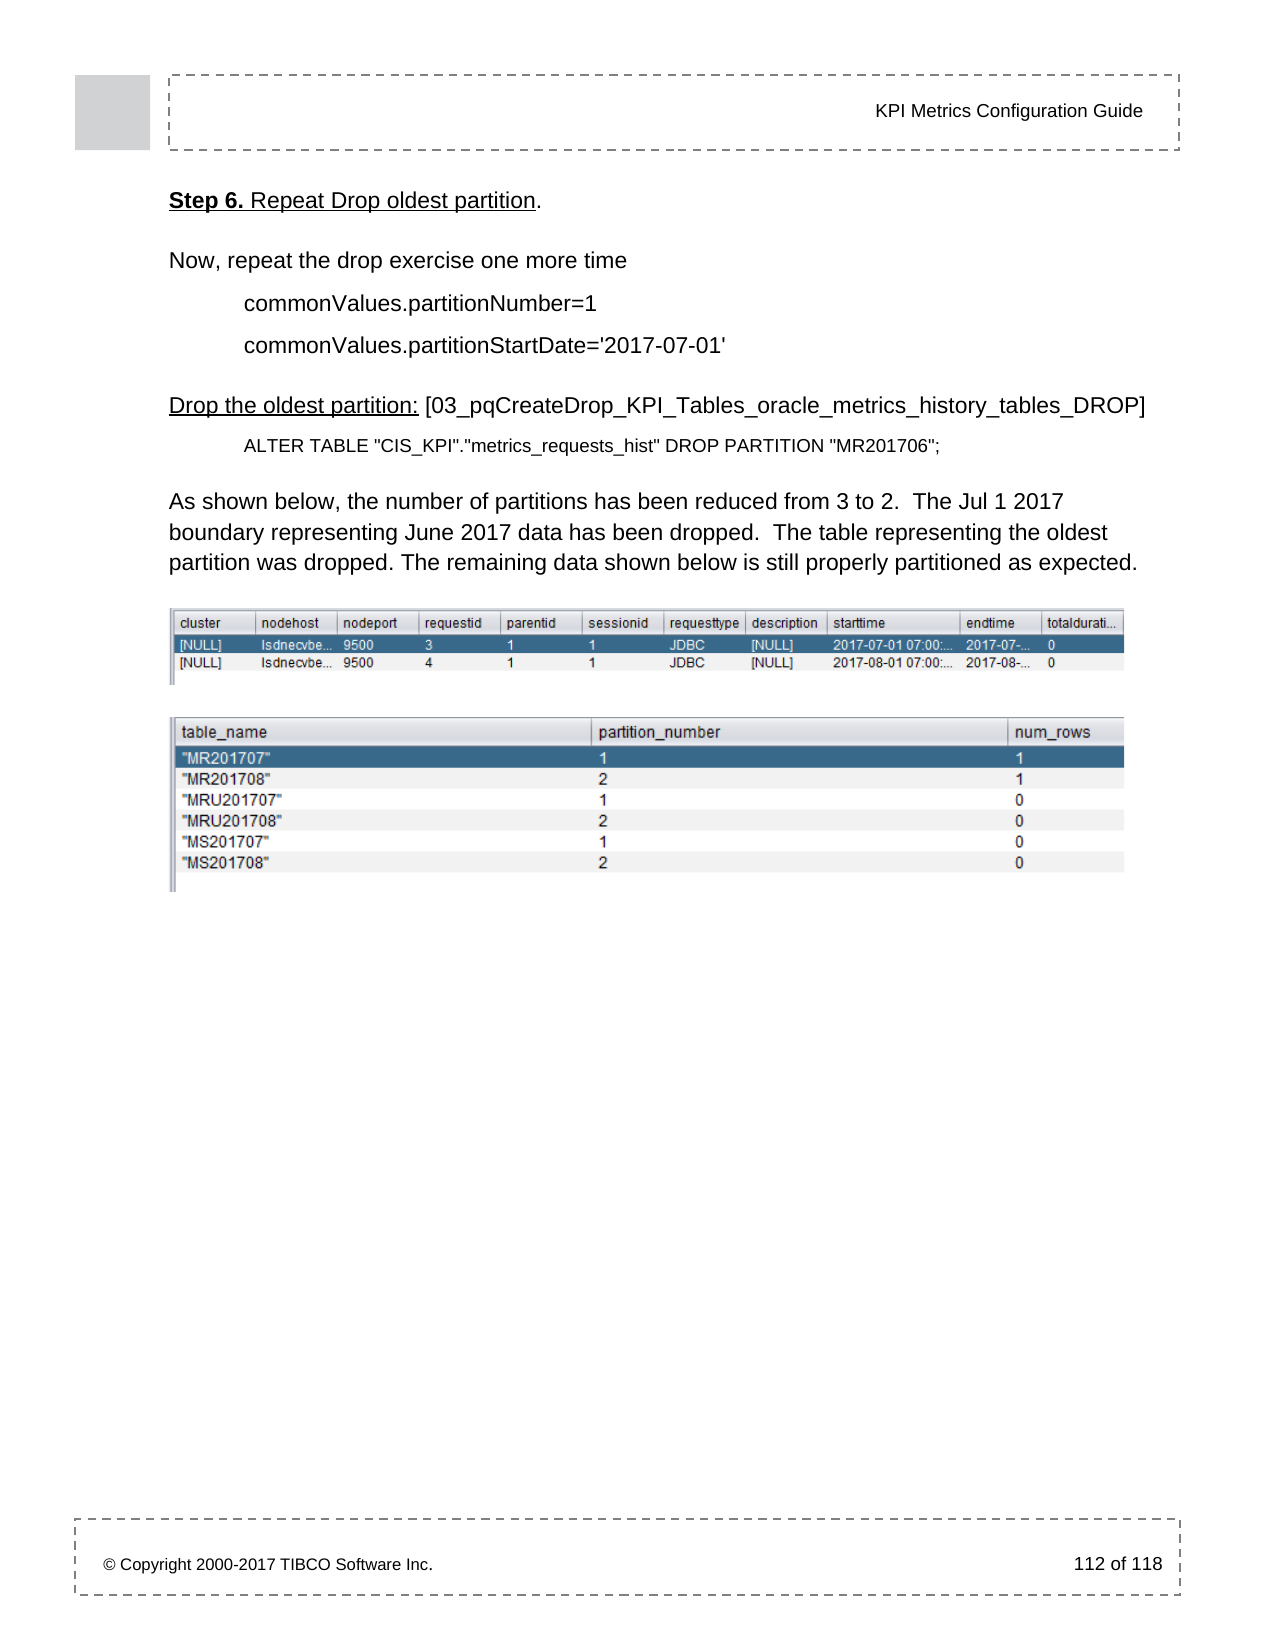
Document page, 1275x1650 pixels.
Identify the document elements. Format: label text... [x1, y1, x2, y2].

text Step 6. Repeat Drop oldest partition. [169, 187, 1162, 214]
picture [168, 608, 1125, 685]
text commonValues.partitionStartDate='2017-07-01' [244, 332, 1162, 359]
text commonValues.partitionNumber=1 [244, 289, 1162, 316]
text Now, repeat the drop exercise one more time [169, 247, 1162, 273]
text Drop the oldest partition: [03_pqCreateDrop_KPI_Tables_oracle_metrics_history_tables_DROP] [169, 392, 1162, 418]
text ALTER TABLE "CIS_KPI"."metrics_requests_hist" DROP PARTITION "MR201706"; [244, 434, 1162, 456]
text As shown below, the number of partitions has been reduced from 3 to 2. The Jul 1 2017 boundary representing June 2017 data has been dropped. The table representing the oldest partition was dropped. The remaining data shown below is still properly partitioned as expected. [169, 488, 1162, 575]
picture [168, 717, 1125, 892]
